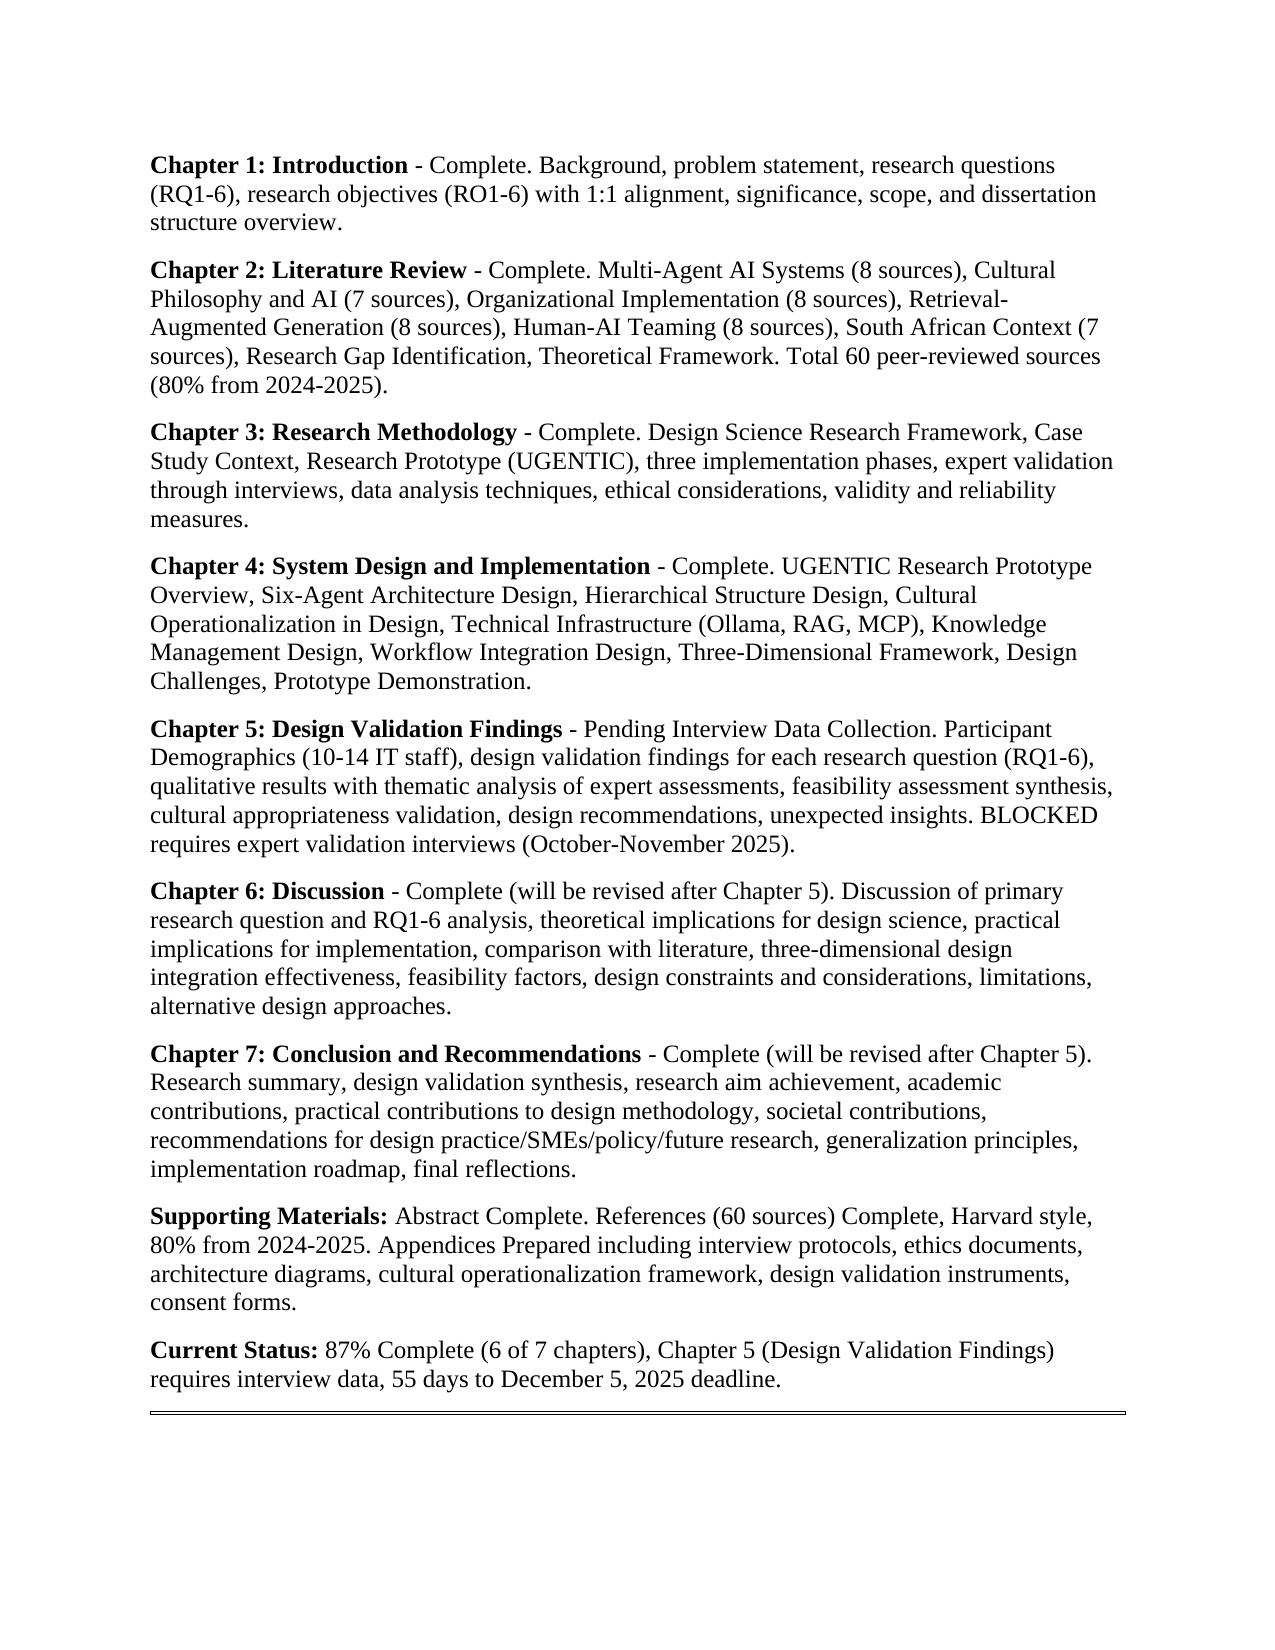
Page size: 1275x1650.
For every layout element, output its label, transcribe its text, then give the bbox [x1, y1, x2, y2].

text Chapter 7: Conclusion and Recommendations - Complete (will be revised after Chapter 5). Research summary, design validation synthesis, research aim achievement, academic contributions, practical contributions to design methodology, societal contributions, recommendations for design practice/SMEs/policy/future research, generalization principles, implementation roadmap, final reflections. [150, 1039, 1125, 1182]
text Chapter 2: Literature Review - Complete. Multi-Agent AI Systems (8 sources), Cultural Philosophy and AI (7 sources), Organizational Implementation (8 sources), Retrieval-Augmented Generation (8 sources), Human-AI Teaming (8 sources), South African Context (7 sources), Research Gap Identification, Theoretical Framework. Total 60 peer-reviewed sources (80% from 2024-2025). [150, 255, 1125, 399]
text Chapter 1: Introduction - Complete. Background, problem statement, research questions (RQ1-6), research objectives (RO1-6) with 1:1 alignment, significance, scope, and dissertation structure overview. [150, 150, 1125, 236]
text Current Status: 87% Complete (6 of 7 chapters), Chapter 5 (Design Validation Findings) requires interview data, 55 days to December 5, 2025 deadline. [150, 1335, 1125, 1392]
text Chapter 5: Design Validation Findings - Pending Interview Data Collection. Participant Demographics (10-14 IT staff), design validation findings for each research question (RQ1-6), qualitative results with thematic analysis of expert assessments, feasibility assessment synthesis, cultural appropriateness validation, design recommendations, unexpected insights. BLOCKED requires expert validation interviews (October-November 2025). [150, 714, 1125, 857]
text Chapter 6: Discussion - Complete (will be revised after Chapter 5). Discussion of primary research question and RQ1-6 analysis, theoretical implications for design science, practical implications for implementation, comparison with literature, three-dimensional design integration effectiveness, feasibility factors, design constraints and considerations, limitations, alternative design approaches. [150, 876, 1125, 1020]
text Supporting Materials: Abstract Complete. References (60 sources) Complete, Harvard style, 80% from 2024-2025. Appendices Prepared including interview protocols, ethics documents, architecture diagrams, cultural operationalization framework, design validation instruments, consent forms. [150, 1201, 1125, 1316]
text Chapter 3: Research Methodology - Complete. Design Science Research Framework, Case Study Context, Research Prototype (UGENTIC), three implementation phases, expert validation through interviews, data analysis techniques, ethical considerations, validity and reliability measures. [150, 417, 1125, 532]
text Chapter 4: System Design and Implementation - Complete. UGENTIC Research Prototype Overview, Six-Agent Architecture Design, Hierarchical Structure Design, Cultural Operationalization in Design, Technical Infrastructure (Ollama, RAG, MCP), Knowledge Management Design, Workflow Integration Design, Three-Dimensional Framework, Design Challenges, Prototype Demonstration. [150, 551, 1125, 695]
